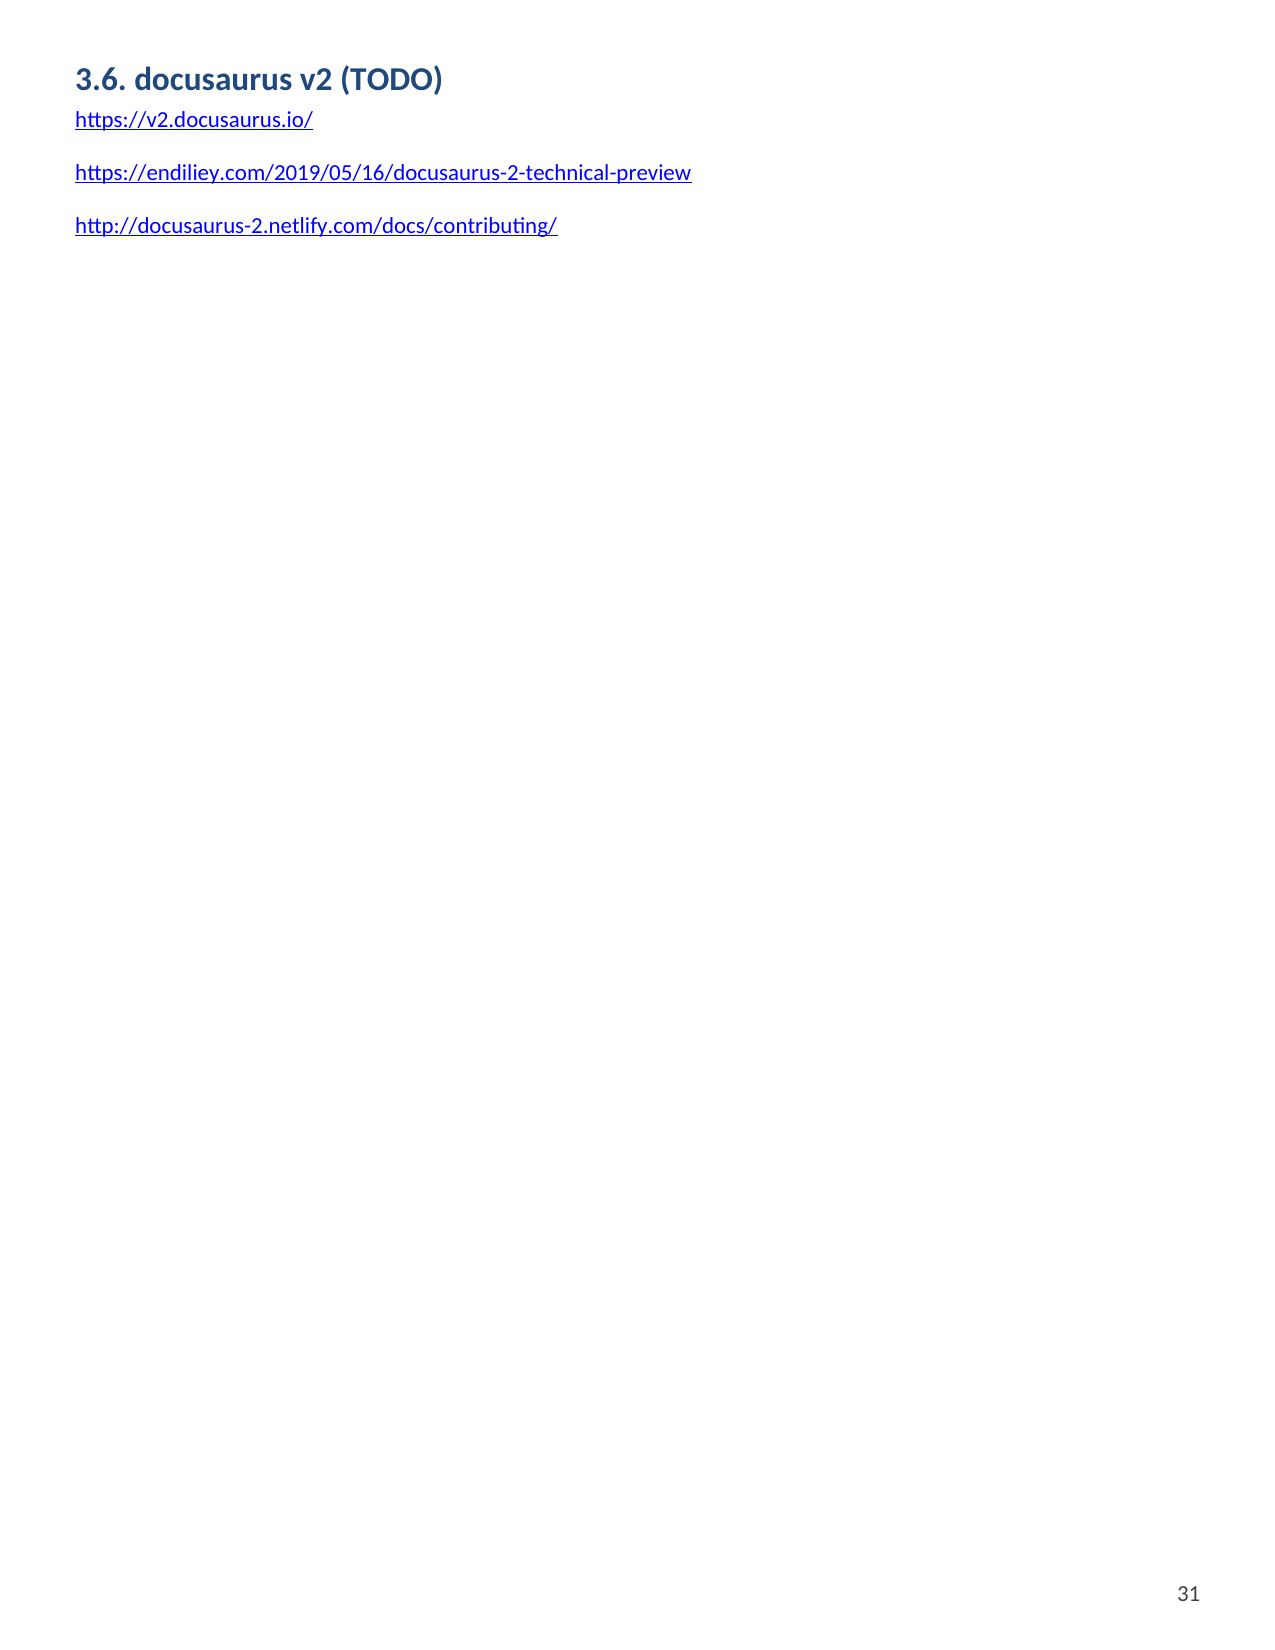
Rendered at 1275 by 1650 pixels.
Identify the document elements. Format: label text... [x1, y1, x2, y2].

text https://v2.docusaurus.io/ [75, 105, 1200, 133]
subtitle 3.6. docusaurus v2 (TODO) [75, 58, 1200, 99]
text https://endiliey.com/2019/05/16/docusaurus-2-technical-preview [75, 158, 1200, 186]
text http://docusaurus-2.netlify.com/docs/contributing/ [75, 211, 1200, 239]
